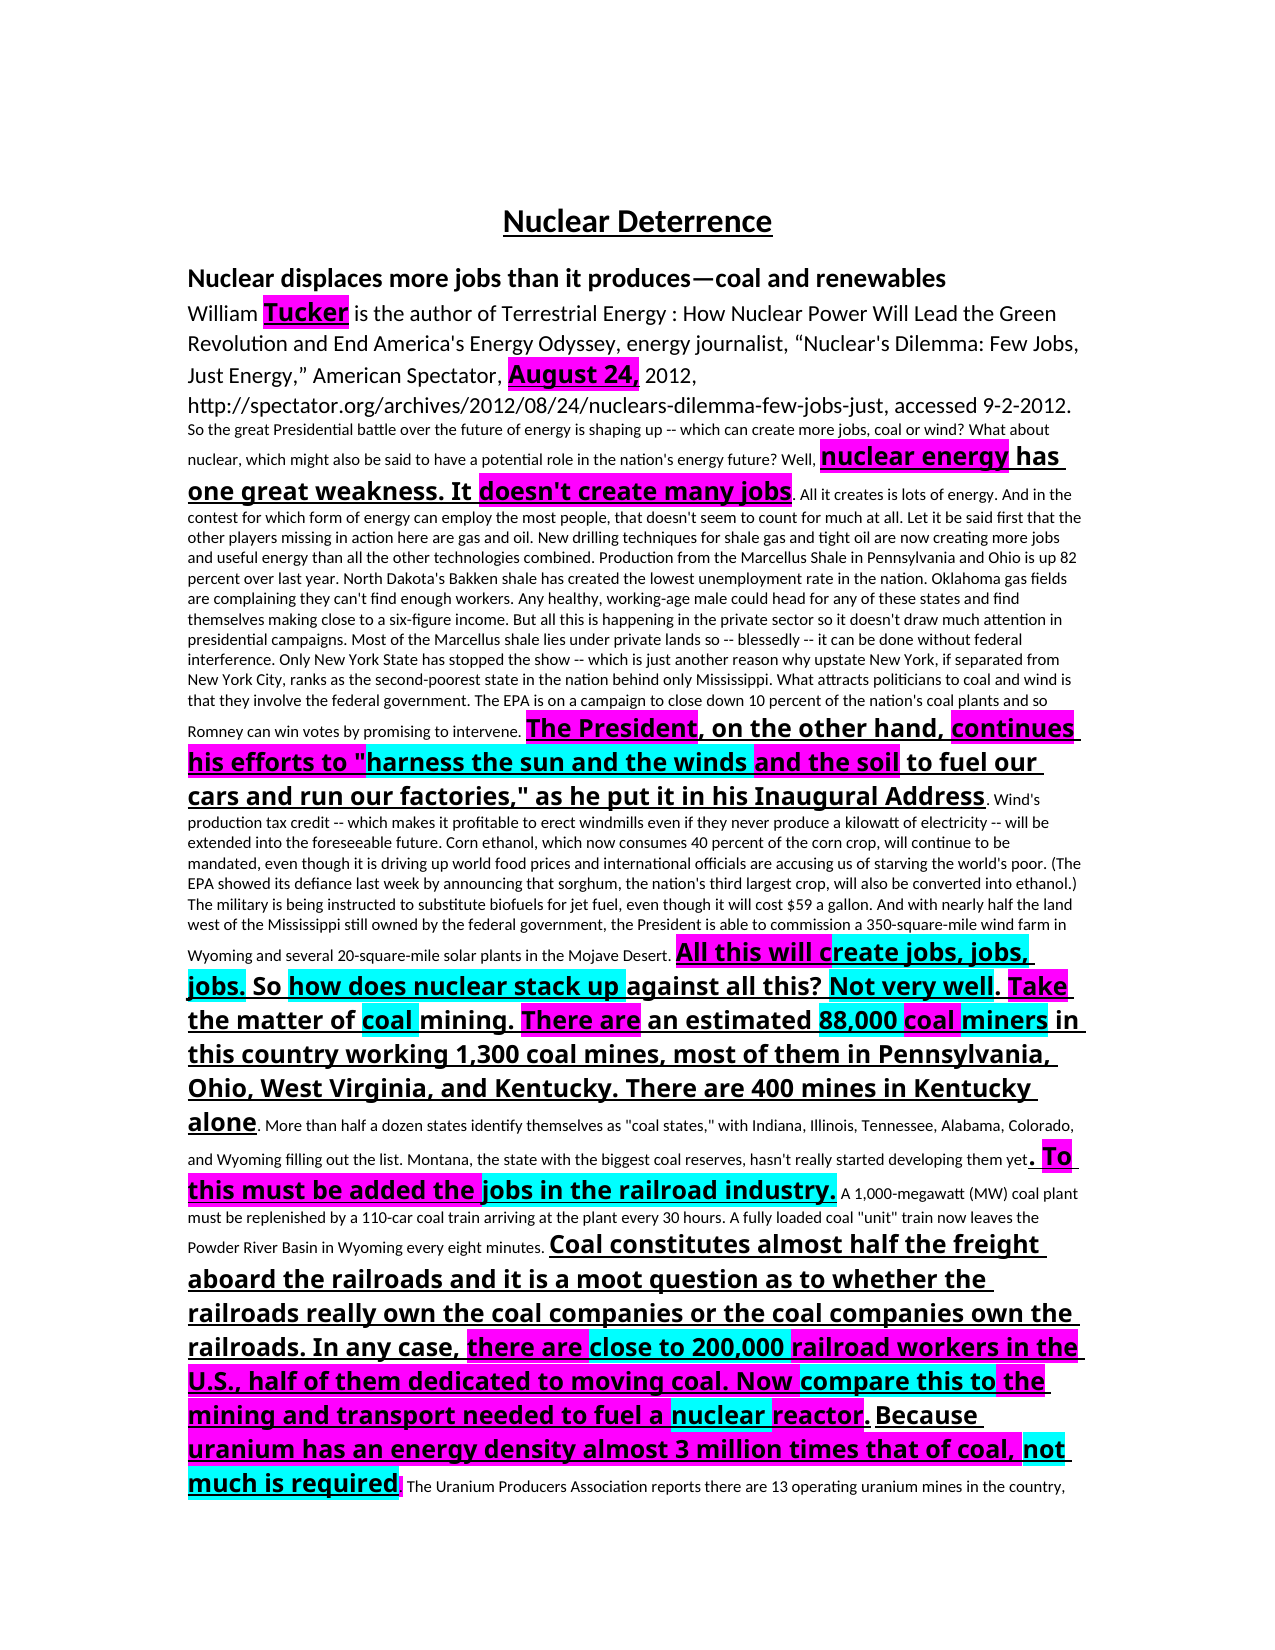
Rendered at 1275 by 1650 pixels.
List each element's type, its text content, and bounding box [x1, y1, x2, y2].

subtitle Nuclear displaces more jobs than it produces—coal and renewables [187, 262, 1087, 294]
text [187, 419, 1087, 1500]
text William Tucker is the author of Terrestrial Energy : How Nuclear Power Will Lead the Green Revolution and End America's Energy Odyssey, energy journalist, “Nuclear's Dilemma: Few Jobs, Just Energy,” American Spectator, August 24, 2012, http://spectator.org/archives/2012/08/24/nuclears-dilemma-few-jobs-just, accessed 9-2-2012. [187, 294, 1087, 419]
subtitle Nuclear Deterrence [187, 200, 1087, 241]
